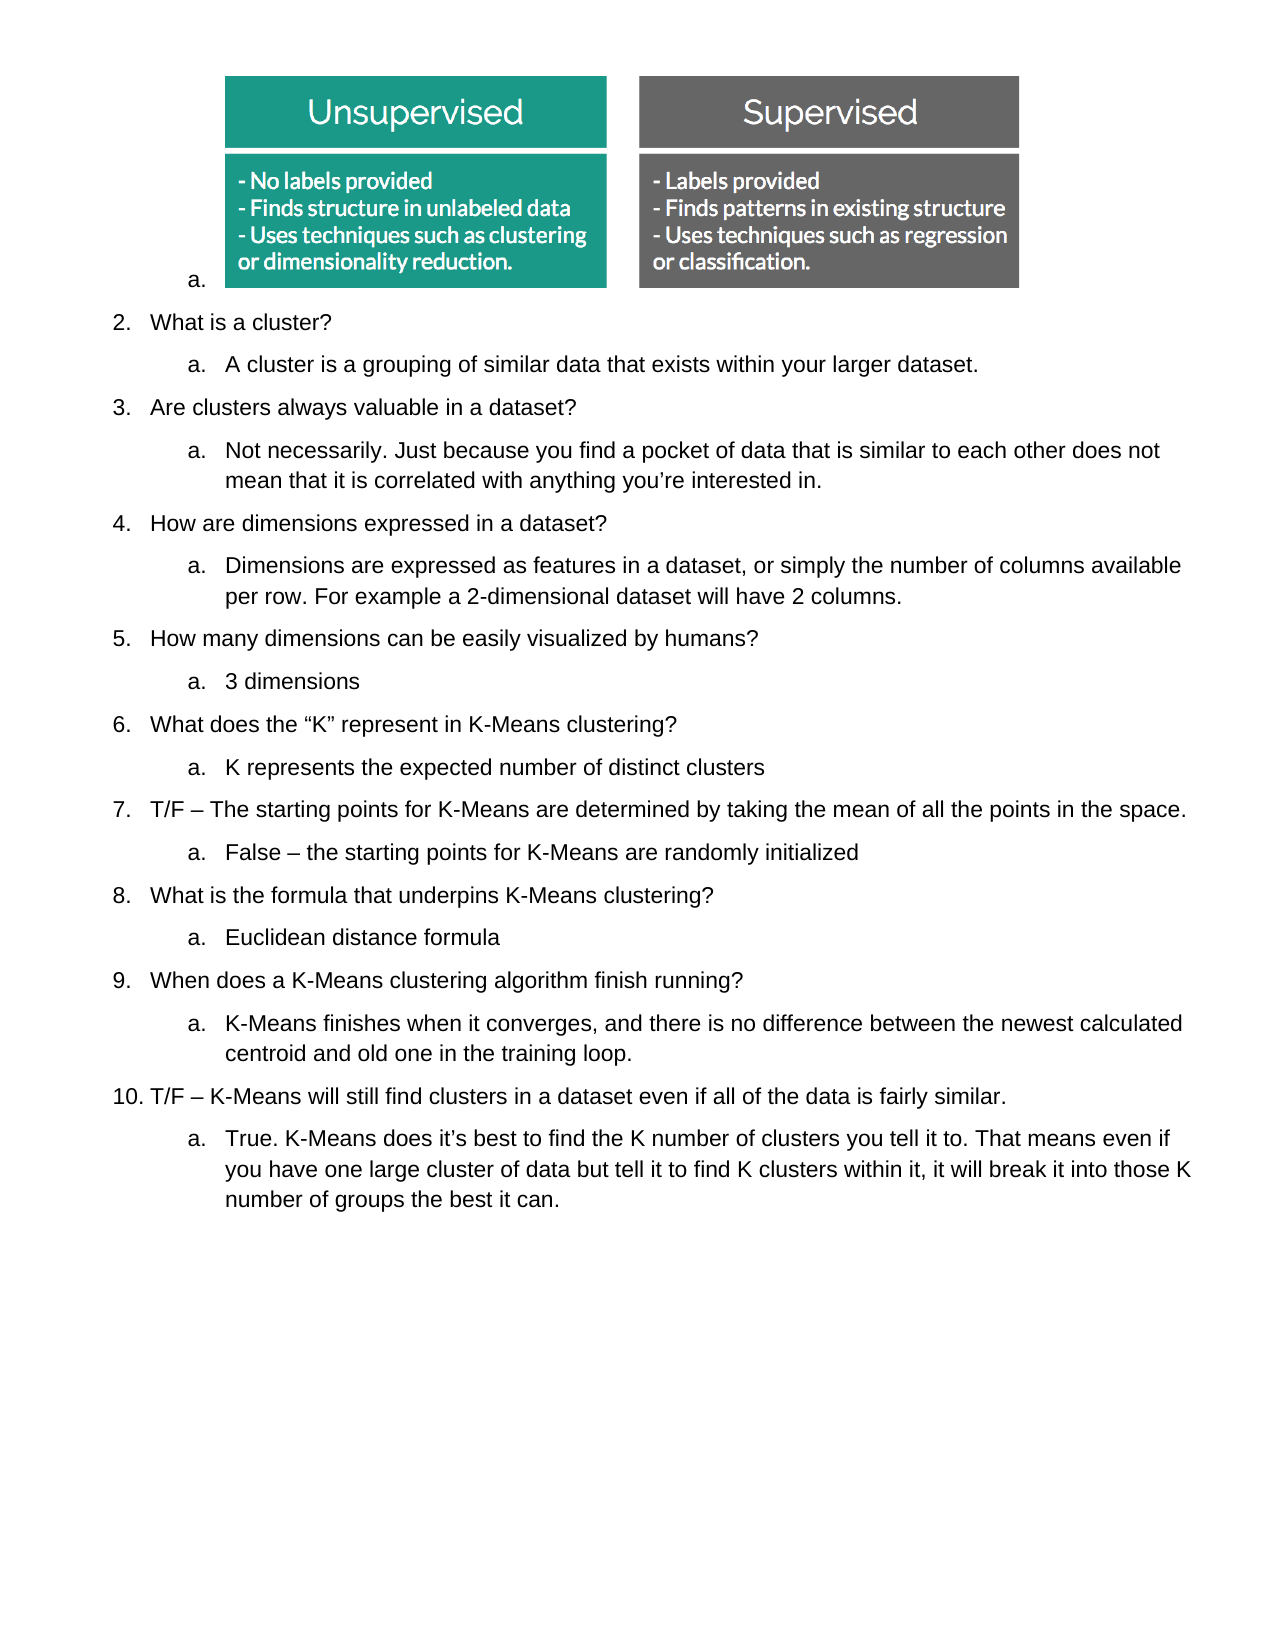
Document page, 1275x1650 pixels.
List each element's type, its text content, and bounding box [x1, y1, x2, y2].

list Not necessarily. Just because you find a pocket of data that is similar to each other does not mean that it is correlated with anything you’re interested in. [187, 437, 1200, 493]
list T/F – K-Means will still find clusters in a dataset even if all of the data is fairly similar. [112, 1083, 1200, 1109]
list Dimensions are expressed as features in a dataset, or simply the number of columns available per row. For example a 2-dimensional dataset will have 2 columns. [187, 552, 1200, 609]
list How many dimensions can be easily visualized by humans? [112, 625, 1200, 652]
list When does a K-Means clustering algorithm finish running? [112, 967, 1200, 993]
list T/F – The starting points for K-Means are determined by taking the mean of all the points in the space. [112, 796, 1200, 822]
list Are clusters always valuable in a dataset? [112, 394, 1200, 420]
list True. K-Means does it’s best to find the K number of clusters you tell it to. That means even if you have one large cluster of data but tell it to find K clusters within it, it will break it into those K number of groups the best it can. [187, 1125, 1200, 1212]
list Euclidean distance formula [187, 924, 1200, 951]
list 3 dimensions [187, 668, 1200, 694]
picture [225, 75, 1020, 288]
list What does the “K” represent in K-Means clustering? [112, 711, 1200, 737]
list K-Means finishes when it converges, and there is no difference between the newest calculated centroid and old one in the training loop. [187, 1010, 1200, 1066]
list What is a cluster? [112, 309, 1200, 335]
list A cluster is a grouping of similar data that exists within your larger dataset. [187, 351, 1200, 378]
list K represents the expected number of distinct clusters [187, 753, 1200, 780]
list How are dimensions expressed in a dataset? [112, 510, 1200, 536]
list False – the starting points for K-Means are randomly initialized [187, 839, 1200, 865]
list What is the formula that underpins K-Means clustering? [112, 882, 1200, 908]
